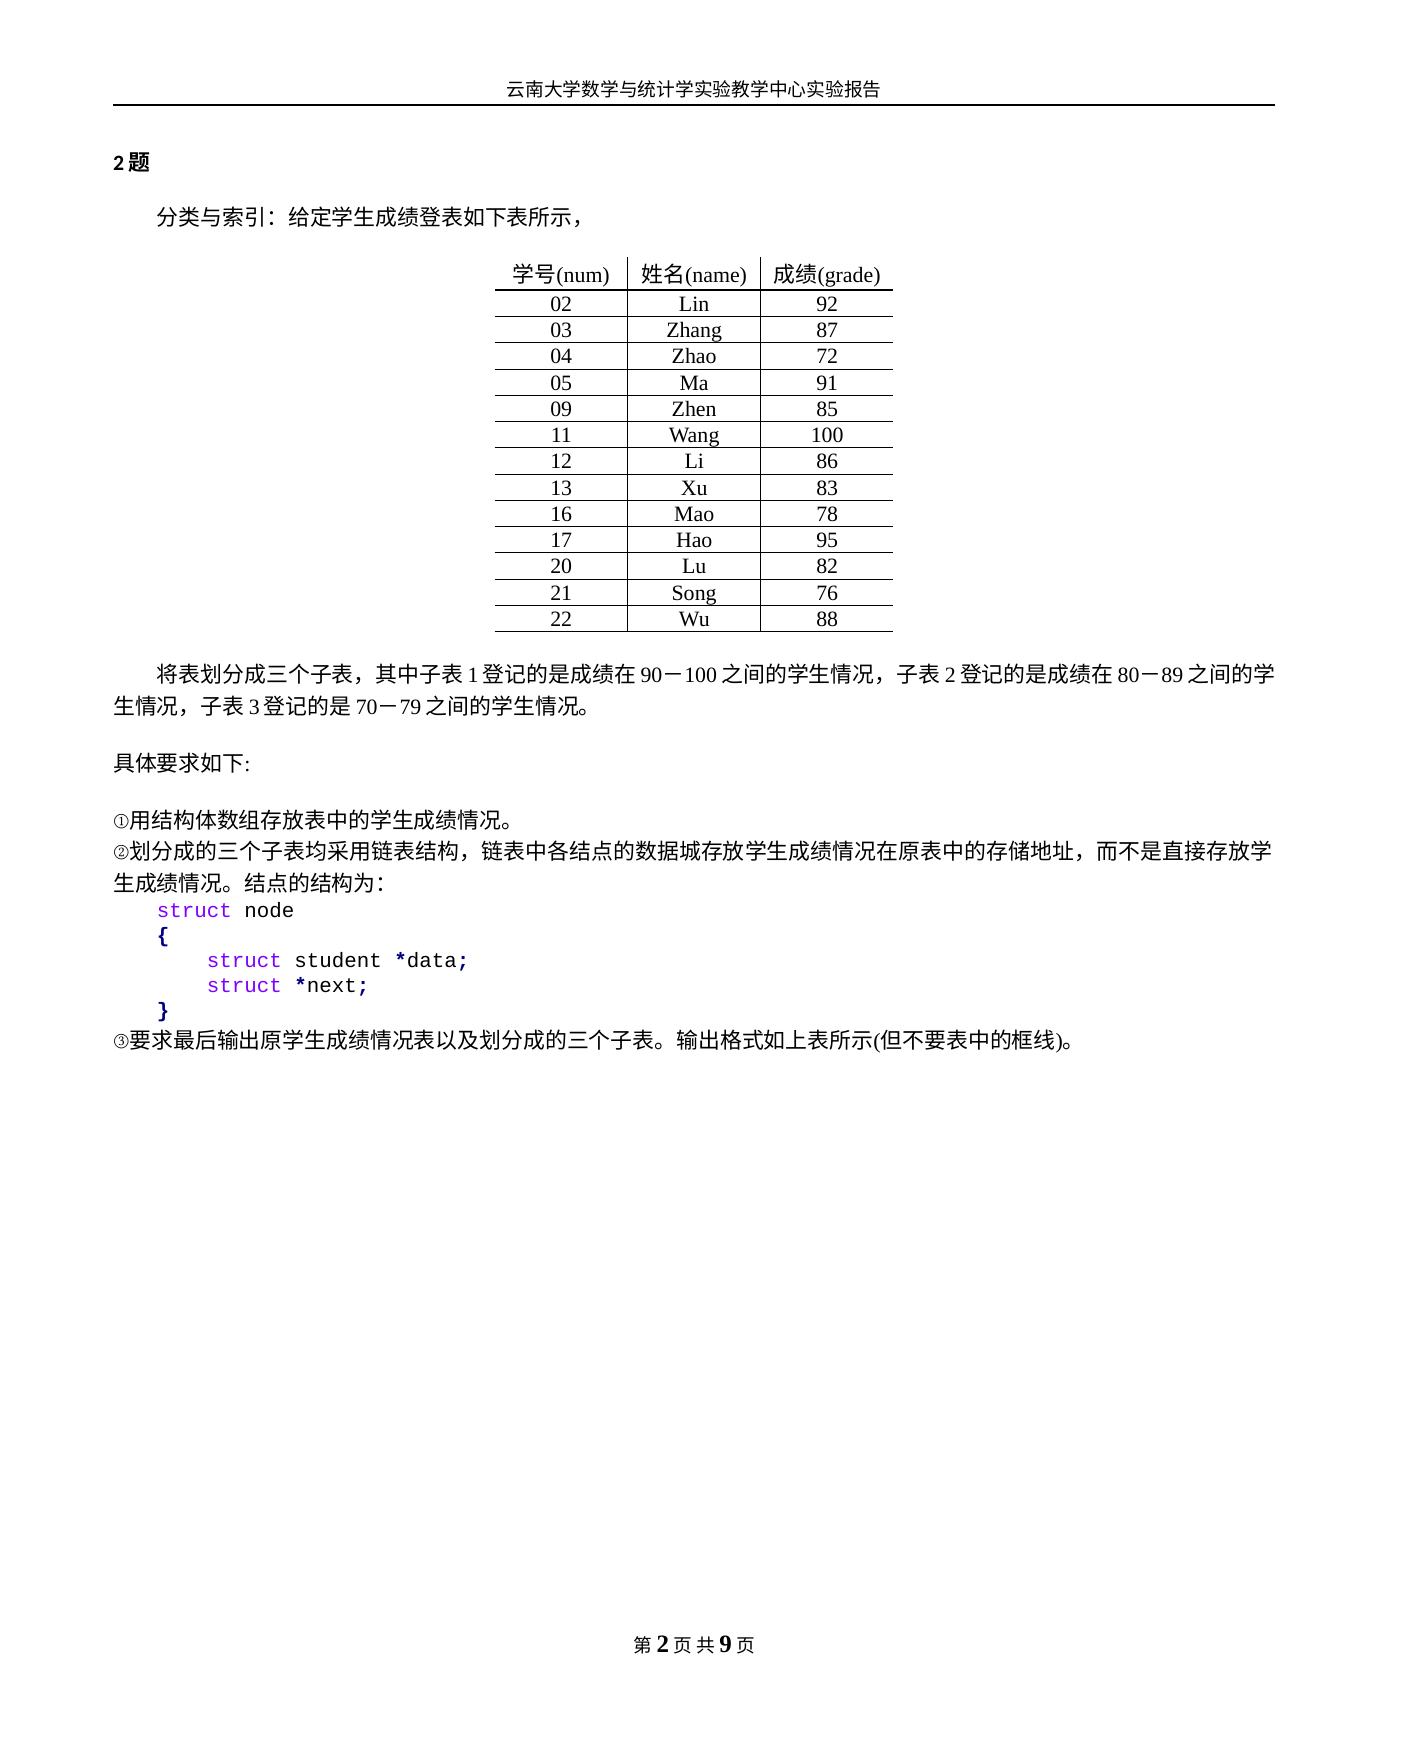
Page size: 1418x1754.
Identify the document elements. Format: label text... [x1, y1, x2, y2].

table_header 学号(num) [495, 257, 627, 289]
table_cell Lu [628, 553, 760, 578]
text 分类与索引：给定学生成绩登表如下表所示， [113, 200, 1275, 232]
table_cell 78 [761, 501, 893, 526]
table_cell 100 [761, 422, 893, 447]
table_cell Lin [628, 291, 760, 316]
text struct student *data; [157, 948, 1275, 973]
text } [157, 998, 1275, 1023]
table_cell 02 [495, 291, 627, 316]
table_cell 76 [761, 580, 893, 605]
table_cell 13 [495, 475, 627, 500]
table_cell Wang [628, 422, 760, 447]
table_cell 04 [495, 343, 627, 368]
table_cell 88 [761, 606, 893, 631]
table_cell 95 [761, 527, 893, 552]
table_cell 03 [495, 317, 627, 342]
table_cell 11 [495, 422, 627, 447]
text ①用结构体数组存放表中的学生成绩情况。 [113, 803, 1275, 834]
table_cell 91 [761, 370, 893, 395]
table_cell 22 [495, 606, 627, 631]
text struct node [157, 898, 1275, 923]
table_cell Mao [628, 501, 760, 526]
table_cell 82 [761, 553, 893, 578]
table_cell Zhang [628, 317, 760, 342]
table_cell Zhao [628, 343, 760, 368]
text 2题 [113, 150, 1275, 175]
table_cell Wu [628, 606, 760, 631]
table_cell 20 [495, 553, 627, 578]
table_cell 86 [761, 448, 893, 473]
table_cell 16 [495, 501, 627, 526]
table_cell 92 [761, 291, 893, 316]
table_cell Ma [628, 370, 760, 395]
table_cell 72 [761, 343, 893, 368]
table_cell Li [628, 448, 760, 473]
table_cell 17 [495, 527, 627, 552]
text 具体要求如下: [113, 746, 1275, 777]
text ②划分成的三个子表均采用链表结构，链表中各结点的数据城存放学生成绩情况在原表中的存储地址，而不是直接存放学生成绩情况。结点的结构为： [113, 834, 1275, 898]
text { [157, 923, 1275, 948]
table_cell 87 [761, 317, 893, 342]
text 将表划分成三个子表，其中子表1登记的是成绩在90－100之间的学生情况，子表2登记的是成绩在80－89之间的学生情况，子表3登记的是70－79之间的学生情况。 [113, 657, 1275, 721]
table_header 姓名(name) [628, 257, 760, 289]
table_header 成绩(grade) [761, 257, 893, 289]
table_cell Song [628, 580, 760, 605]
text ③要求最后输出原学生成绩情况表以及划分成的三个子表。输出格式如上表所示(但不要表中的框线)。 [113, 1023, 1275, 1054]
table_cell 05 [495, 370, 627, 395]
table_cell Xu [628, 475, 760, 500]
table_cell 09 [495, 396, 627, 421]
table_cell 12 [495, 448, 627, 473]
table_cell 85 [761, 396, 893, 421]
table_cell 83 [761, 475, 893, 500]
text struct *next; [157, 973, 1275, 998]
table_cell Zhen [628, 396, 760, 421]
table_cell Hao [628, 527, 760, 552]
table_cell 21 [495, 580, 627, 605]
